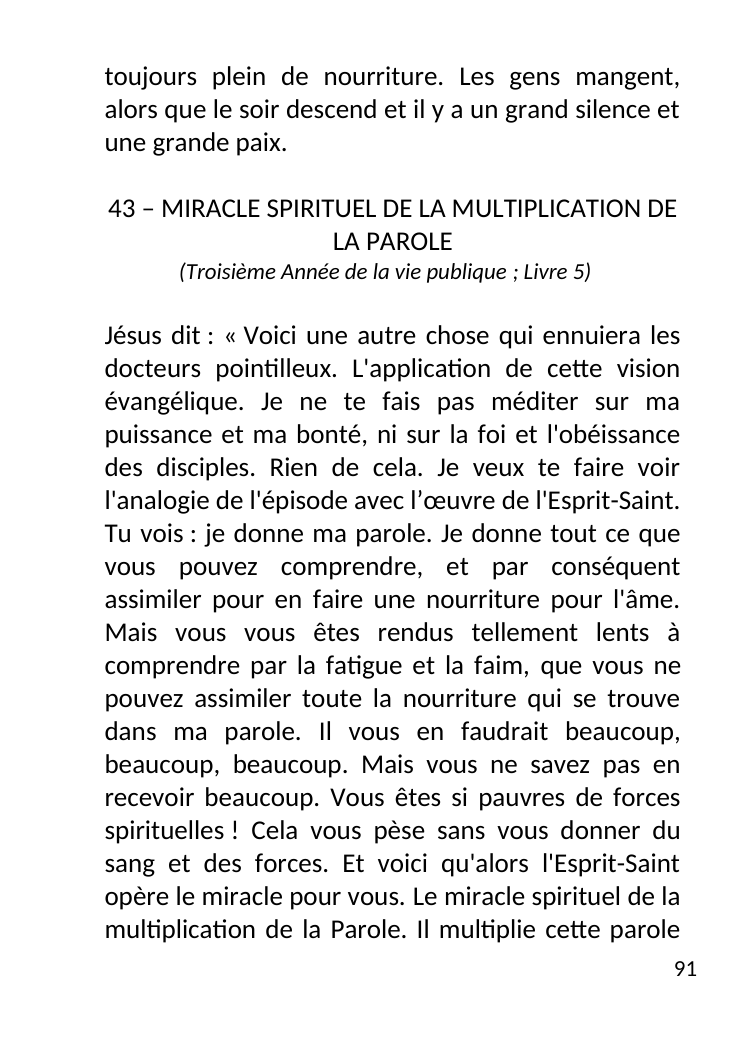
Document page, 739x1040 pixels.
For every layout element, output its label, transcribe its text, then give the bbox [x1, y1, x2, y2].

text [104, 59, 681, 158]
text Jésus dit : « Voici une autre chose qui ennuiera les docteurs pointilleux. L'application de cette vision évangélique. Je ne te fais pas méditer sur ma puissance et ma bonté, ni sur la foi et l'obéissance des disciples. Rien de cela. Je veux te faire voir l'analogie de l'épisode avec l’œuvre de l'Esprit-Saint. [104, 318, 681, 516]
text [104, 516, 681, 946]
text (Troisième Année de la vie publique ; Livre 5) [89, 257, 681, 285]
text 43 – MIRACLE SPIRITUEL DE LA MULTIPLICATION DE LA PAROLE [104, 191, 681, 257]
